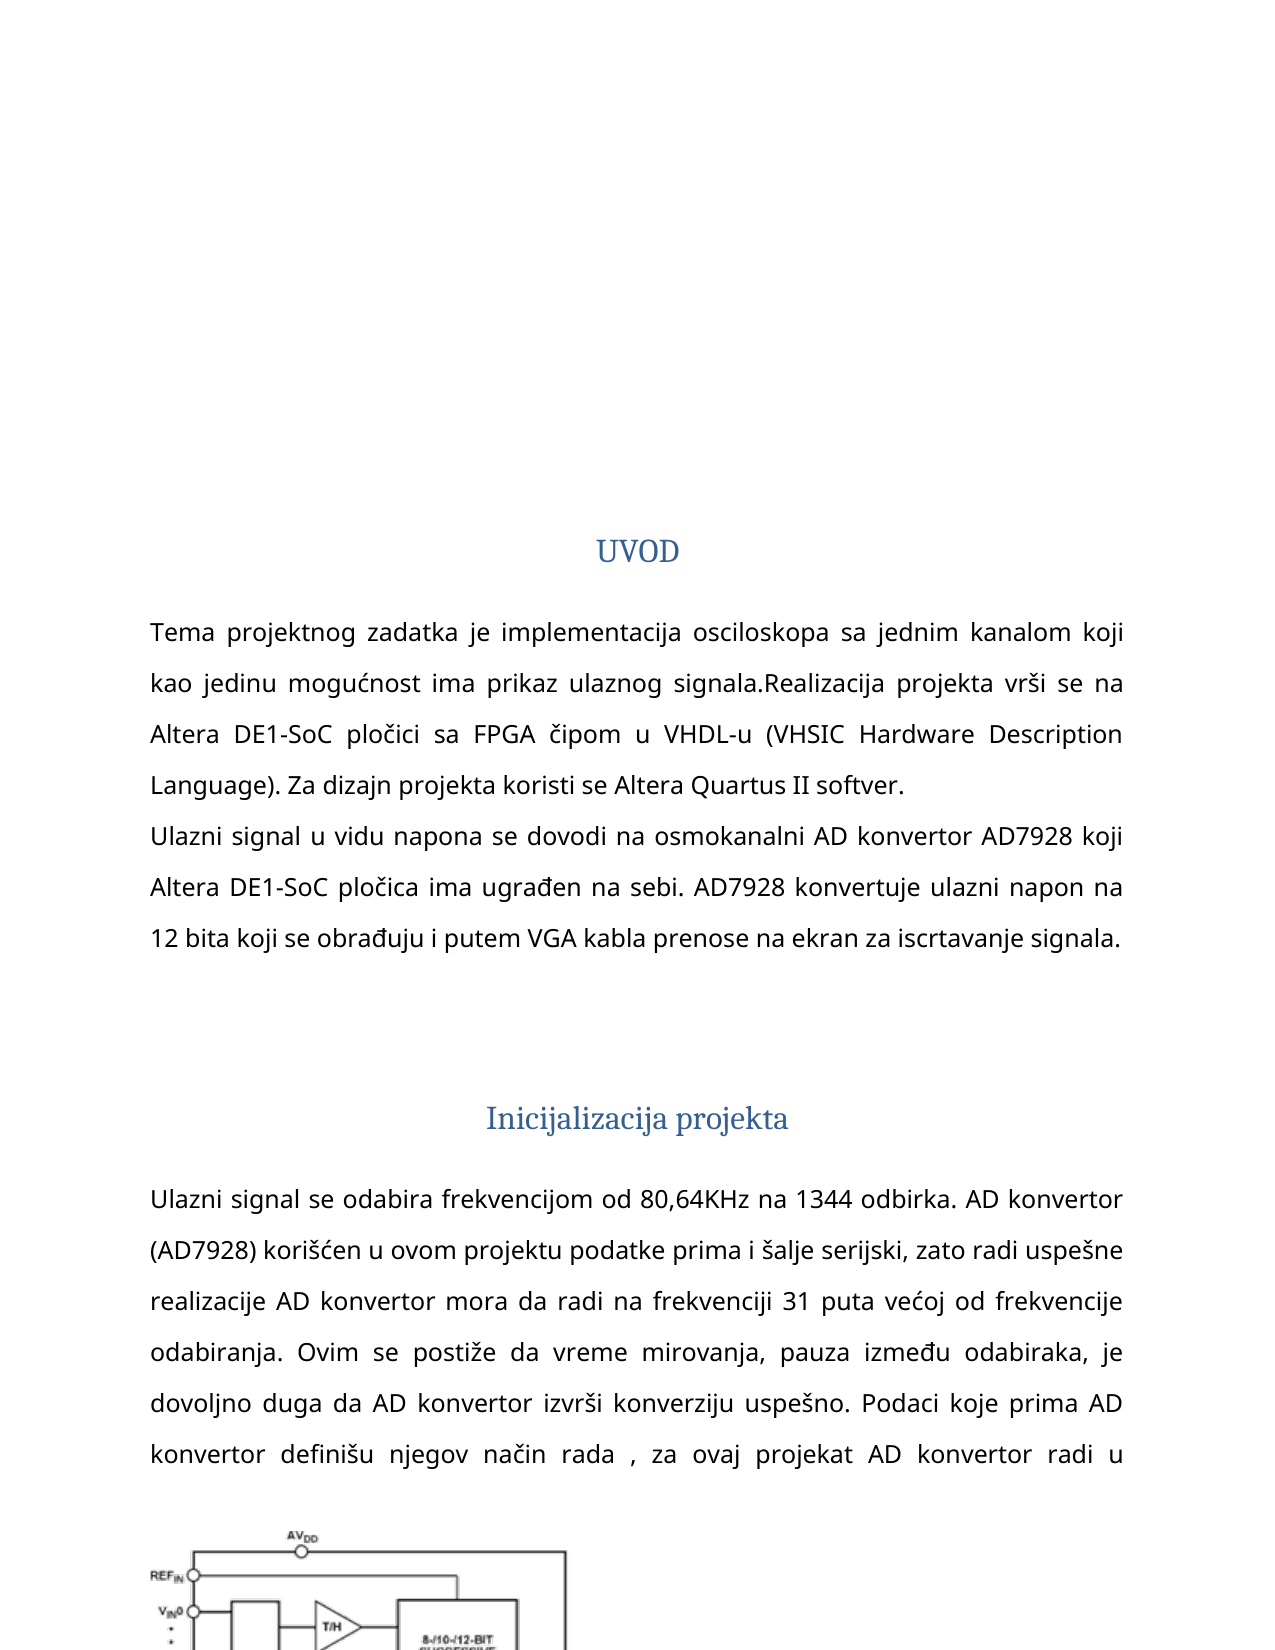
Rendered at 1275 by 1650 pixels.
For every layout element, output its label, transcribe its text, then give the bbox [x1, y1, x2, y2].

picture [150, 1531, 615, 1650]
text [150, 1182, 1125, 1471]
subtitle Inicijalizacija projekta [150, 1099, 1125, 1137]
subtitle UVOD [150, 532, 1125, 571]
text Tema projektnog zadatka je implementacija osciloskopa sa jednim kanalom koji kao jedinu mogućnost ima prikaz ulaznog signala.Realizacija projekta vrši se na Altera DE1-SoC pločici sa FPGA čipom u VHDL-u (VHSIC Hardware Description Language). Za dizajn projekta koristi se Altera Quartus II softver. [150, 615, 1125, 802]
text Ulazni signal u vidu napona se dovodi na osmokanalni AD konvertor AD7928 koji Altera DE1-SoC pločica ima ugrađen na sebi. AD7928 konvertuje ulazni napon na 12 bita koji se obrađuju i putem VGA kabla prenose na ekran za iscrtavanje signala. [150, 819, 1125, 955]
